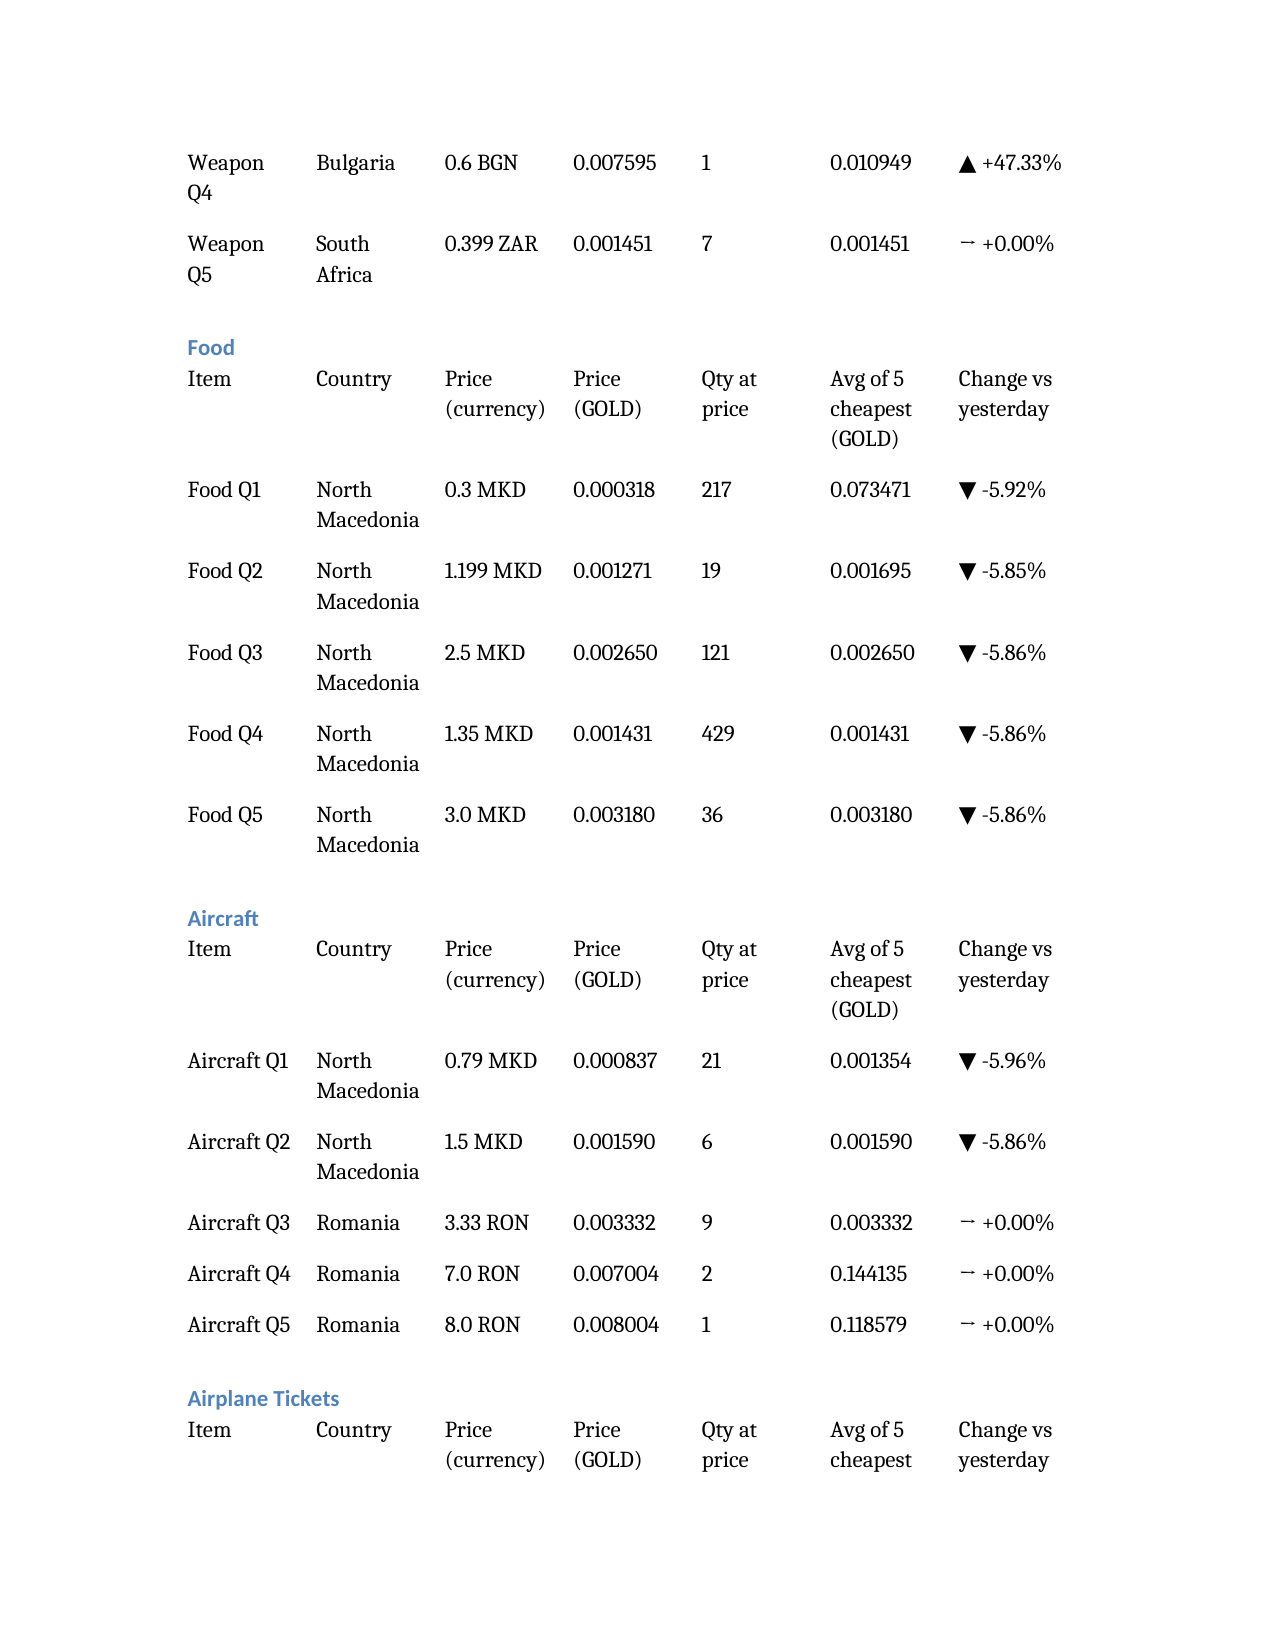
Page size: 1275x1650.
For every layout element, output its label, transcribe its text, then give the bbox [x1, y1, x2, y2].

table_cell Romania [305, 1312, 433, 1363]
table_cell 0.001271 [562, 558, 690, 639]
table_header Price (GOLD) [562, 936, 690, 1048]
table_cell 0.000837 [562, 1048, 690, 1129]
table_cell 1.35 MKD [433, 721, 562, 802]
table_cell 0.001451 [819, 231, 947, 312]
table_cell Aircraft Q3 [176, 1210, 305, 1261]
table_cell 121 [690, 640, 819, 721]
table_cell Weapon Q5 [176, 231, 305, 312]
table_header Item [176, 366, 305, 477]
table_cell 0.007004 [562, 1261, 690, 1312]
table_cell Food Q1 [176, 477, 305, 558]
table_cell Aircraft Q1 [176, 1048, 305, 1129]
table_cell 429 [690, 721, 819, 802]
table_cell 0.000318 [562, 477, 690, 558]
table_header Qty at price [690, 366, 819, 477]
table_cell 9 [690, 1210, 819, 1261]
table_cell Food Q5 [176, 802, 305, 883]
table_cell 2 [690, 1261, 819, 1312]
table_cell ▼ -5.96% [948, 1048, 1076, 1129]
table_cell South Africa [305, 231, 433, 312]
table_cell 217 [690, 477, 819, 558]
table_header Qty at price [690, 936, 819, 1048]
table_cell 36 [690, 802, 819, 883]
table_cell 21 [690, 1048, 819, 1129]
table_cell 0.010949 [819, 150, 947, 231]
table_header Qty at price [690, 1416, 819, 1498]
table_cell → +0.00% [948, 1312, 1076, 1363]
table_cell 1 [690, 150, 819, 231]
table_cell 3.33 RON [433, 1210, 562, 1261]
table_cell Aircraft Q2 [176, 1129, 305, 1210]
table_cell 0.073471 [819, 477, 947, 558]
table_cell 1.5 MKD [433, 1129, 562, 1210]
table_cell 3.0 MKD [433, 802, 562, 883]
table_cell 0.007595 [562, 150, 690, 231]
table_cell 0.001354 [819, 1048, 947, 1129]
table_cell Bulgaria [305, 150, 433, 231]
subtitle Airplane Tickets [187, 1384, 1087, 1412]
table_header Change vs yesterday [948, 1416, 1076, 1498]
table_cell 1.199 MKD [433, 558, 562, 639]
table_cell ▼ -5.86% [948, 802, 1076, 883]
table_header Price (currency) [433, 936, 562, 1048]
table_cell 8.0 RON [433, 1312, 562, 1363]
table_cell → +0.00% [948, 1261, 1076, 1312]
table_cell → +0.00% [948, 231, 1076, 312]
table_cell North Macedonia [305, 1129, 433, 1210]
table_cell Food Q2 [176, 558, 305, 639]
table_cell North Macedonia [305, 477, 433, 558]
table_cell Aircraft Q4 [176, 1261, 305, 1312]
subtitle Food [187, 333, 1087, 361]
table_header Price (GOLD) [562, 1416, 690, 1498]
table_cell 0.002650 [819, 640, 947, 721]
table_cell 0.001431 [819, 721, 947, 802]
table_header Item [176, 1416, 305, 1498]
table_cell North Macedonia [305, 558, 433, 639]
table_cell ▼ -5.86% [948, 721, 1076, 802]
table_cell ▼ -5.86% [948, 1129, 1076, 1210]
table_cell North Macedonia [305, 721, 433, 802]
table_cell → +0.00% [948, 1210, 1076, 1261]
table_header Price (currency) [433, 1416, 562, 1498]
table_header Country [305, 936, 433, 1048]
table_cell 0.3 MKD [433, 477, 562, 558]
table_cell North Macedonia [305, 640, 433, 721]
table_cell 0.001695 [819, 558, 947, 639]
table_cell North Macedonia [305, 1048, 433, 1129]
table_cell 0.144135 [819, 1261, 947, 1312]
subtitle Aircraft [187, 904, 1087, 932]
table_header Avg of 5 cheapest (GOLD) [819, 366, 947, 477]
table_cell 19 [690, 558, 819, 639]
table_cell 0.6 BGN [433, 150, 562, 231]
table_cell Romania [305, 1261, 433, 1312]
table_cell Food Q3 [176, 640, 305, 721]
table_cell Romania [305, 1210, 433, 1261]
table_cell 0.001590 [562, 1129, 690, 1210]
table_header Change vs yesterday [948, 936, 1076, 1048]
table_cell ▼ -5.86% [948, 640, 1076, 721]
table_cell 0.008004 [562, 1312, 690, 1363]
table_cell 0.399 ZAR [433, 231, 562, 312]
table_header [819, 1416, 947, 1498]
table_cell 0.003332 [562, 1210, 690, 1261]
table_cell Food Q4 [176, 721, 305, 802]
table_cell Aircraft Q5 [176, 1312, 305, 1363]
table_cell ▼ -5.92% [948, 477, 1076, 558]
table_header Price (currency) [433, 366, 562, 477]
table_header Country [305, 1416, 433, 1498]
table_cell ▲ +47.33% [948, 150, 1076, 231]
table_header Avg of 5 cheapest (GOLD) [819, 936, 947, 1048]
table_cell 0.001451 [562, 231, 690, 312]
table_cell 0.118579 [819, 1312, 947, 1363]
table_cell 7.0 RON [433, 1261, 562, 1312]
table_cell North Macedonia [305, 802, 433, 883]
table_cell 0.001590 [819, 1129, 947, 1210]
table_cell 2.5 MKD [433, 640, 562, 721]
table_cell 0.003180 [562, 802, 690, 883]
table_header Change vs yesterday [948, 366, 1076, 477]
table_cell 0.003332 [819, 1210, 947, 1261]
table_cell 0.79 MKD [433, 1048, 562, 1129]
table_cell ▼ -5.85% [948, 558, 1076, 639]
table_cell 7 [690, 231, 819, 312]
table_cell 6 [690, 1129, 819, 1210]
table_cell 0.003180 [819, 802, 947, 883]
table_header Country [305, 366, 433, 477]
table_header Item [176, 936, 305, 1048]
table_header Price (GOLD) [562, 366, 690, 477]
table_cell 0.001431 [562, 721, 690, 802]
table_cell 0.002650 [562, 640, 690, 721]
table_cell Weapon Q4 [176, 150, 305, 231]
table_cell 1 [690, 1312, 819, 1363]
